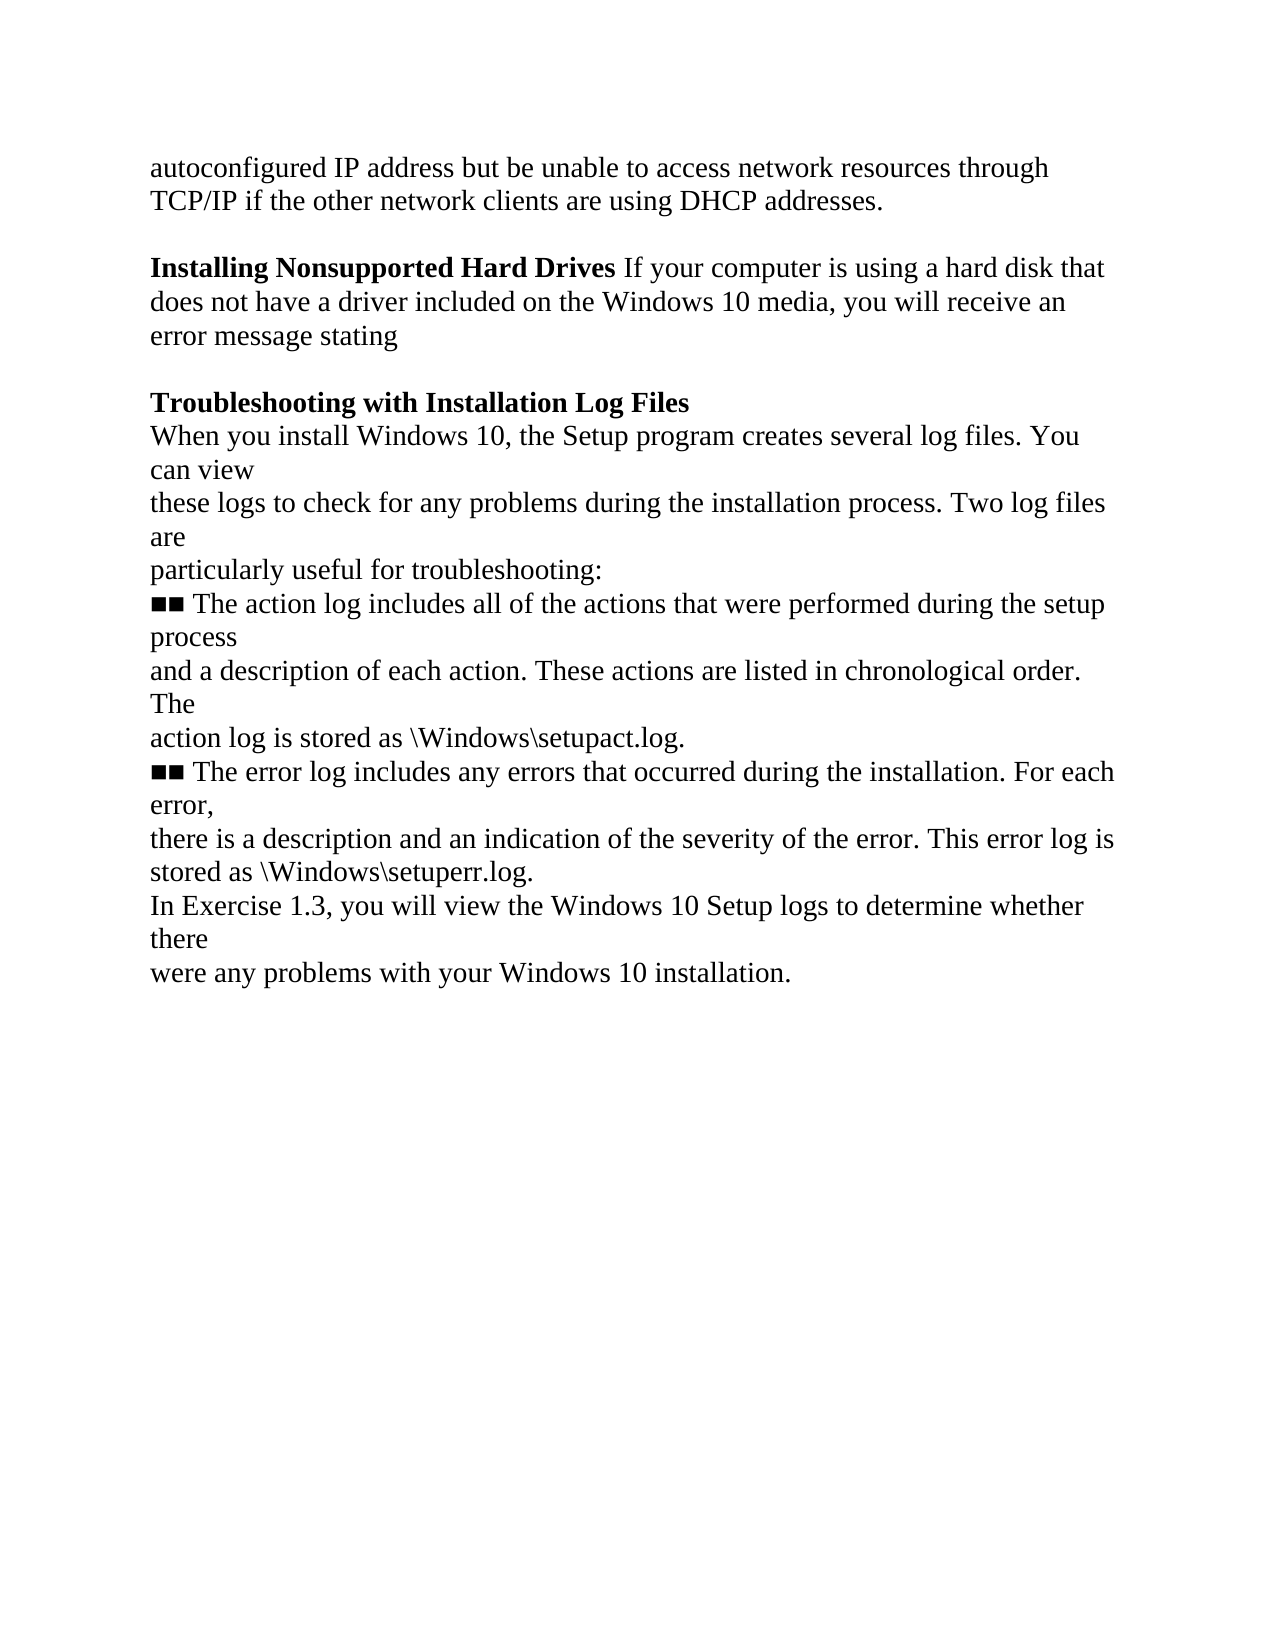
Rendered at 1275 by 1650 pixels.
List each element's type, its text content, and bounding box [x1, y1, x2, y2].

text Troubleshooting with Installation Log Files [150, 385, 1125, 418]
text were any problems with your Windows 10 installation. [150, 955, 1125, 988]
text ■■ The error log includes any errors that occurred during the installation. For each error, [150, 754, 1125, 821]
text ■■ The action log includes all of the actions that were performed during the setup process [150, 586, 1125, 653]
text particularly useful for troubleshooting: [150, 552, 1125, 586]
text and a description of each action. These actions are listed in chronological order. The [150, 653, 1125, 720]
text Installing Nonsupported Hard Drives If your computer is using a hard disk that does not have a driver included on the Windows 10 media, you will receive an error message stating [150, 251, 1125, 351]
text In Exercise 1.3, you will view the Windows 10 Setup logs to determine whether there [150, 888, 1125, 955]
text stored as \Windows\setuperr.log. [150, 854, 1125, 888]
text When you install Windows 10, the Setup program creates several log files. You can view [150, 418, 1125, 485]
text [150, 150, 1125, 217]
text there is a description and an indication of the severity of the error. This error log is [150, 821, 1125, 854]
text these logs to check for any problems during the installation process. Two log files are [150, 485, 1125, 552]
text action log is stored as \Windows\setupact.log. [150, 720, 1125, 754]
